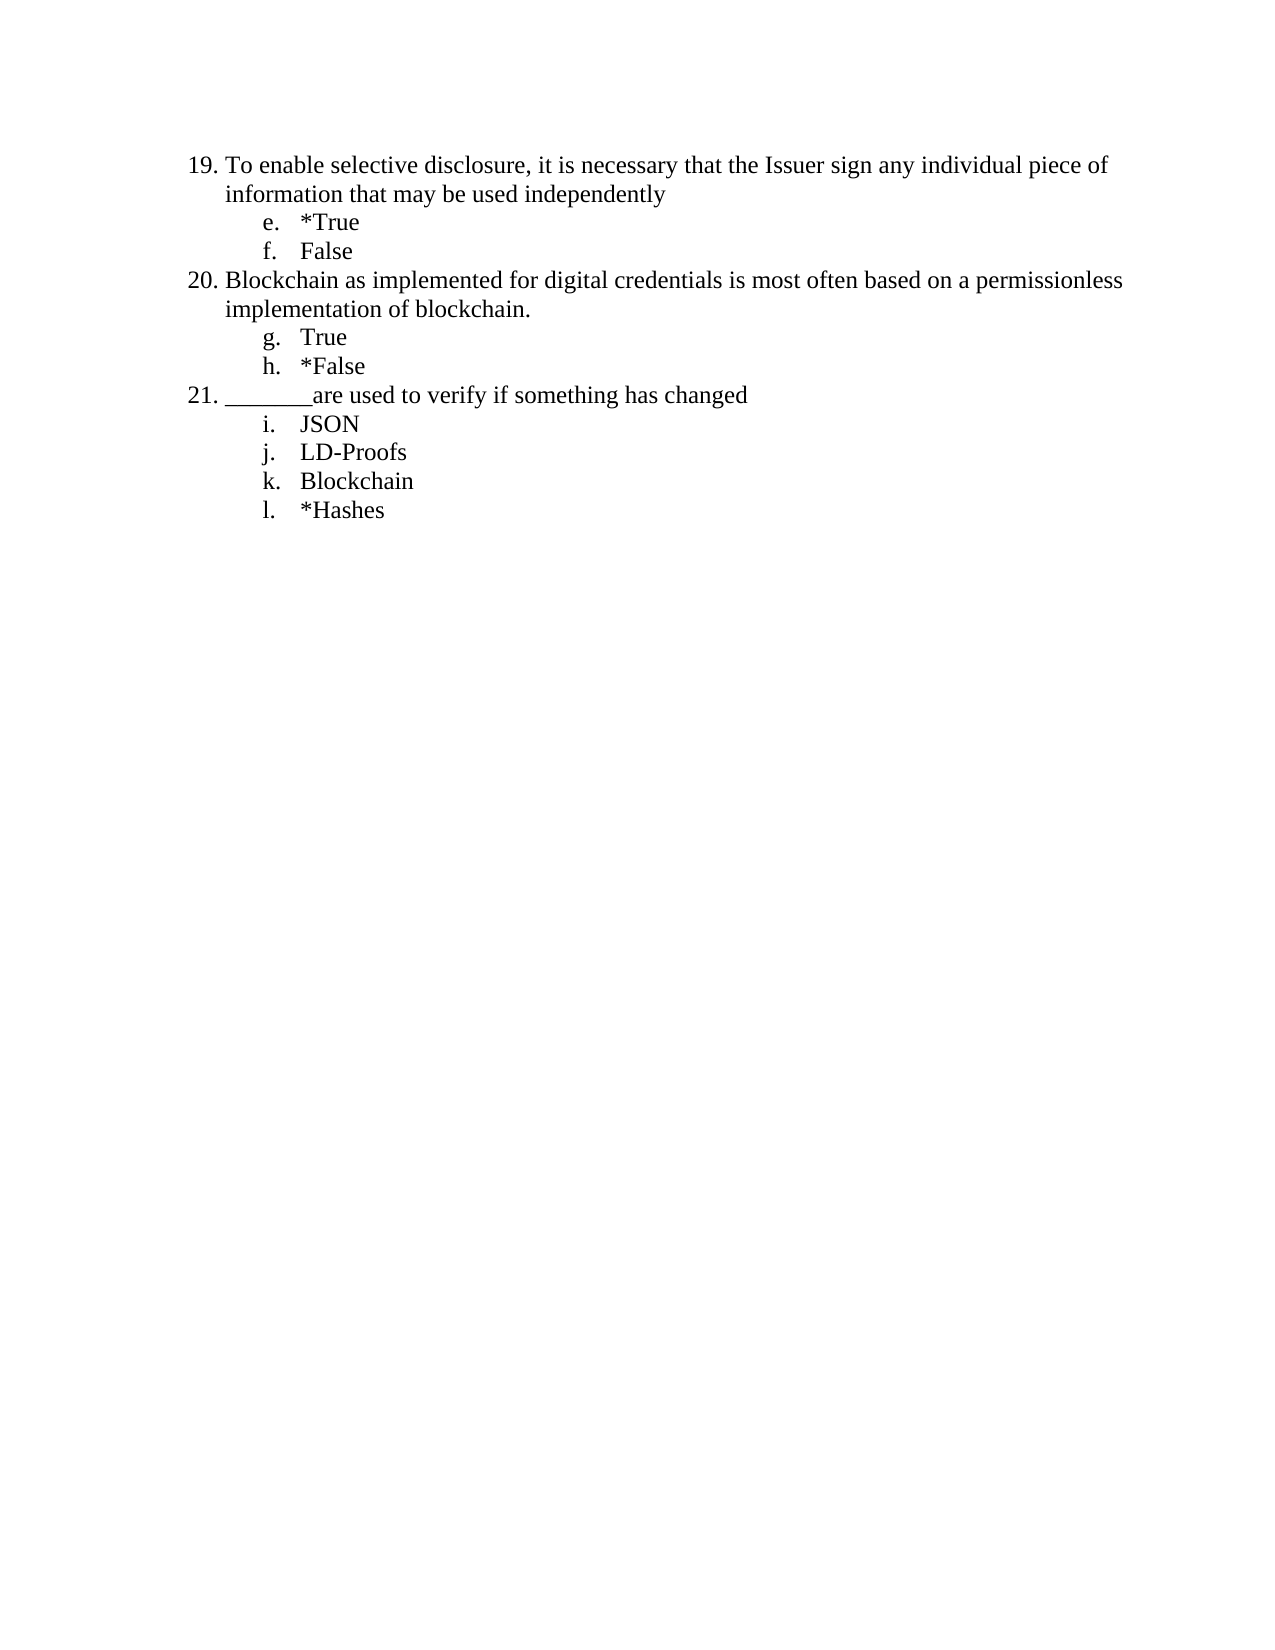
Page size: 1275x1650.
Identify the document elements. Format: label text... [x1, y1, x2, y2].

list False [262, 236, 1125, 265]
list To enable selective disclosure, it is necessary that the Issuer sign any individual piece of information that may be used independently [187, 150, 1125, 207]
list Blockchain [262, 466, 1125, 495]
list *Hashes [262, 495, 1125, 524]
list LD-Proofs [262, 437, 1125, 466]
list True [262, 322, 1125, 351]
list JSON [262, 409, 1125, 437]
list Blockchain as implemented for digital credentials is most often based on a permissionless implementation of blockchain. [187, 265, 1125, 322]
list *True [262, 207, 1125, 236]
list _______are used to verify if something has changed [187, 380, 1125, 409]
list *False [262, 351, 1125, 380]
